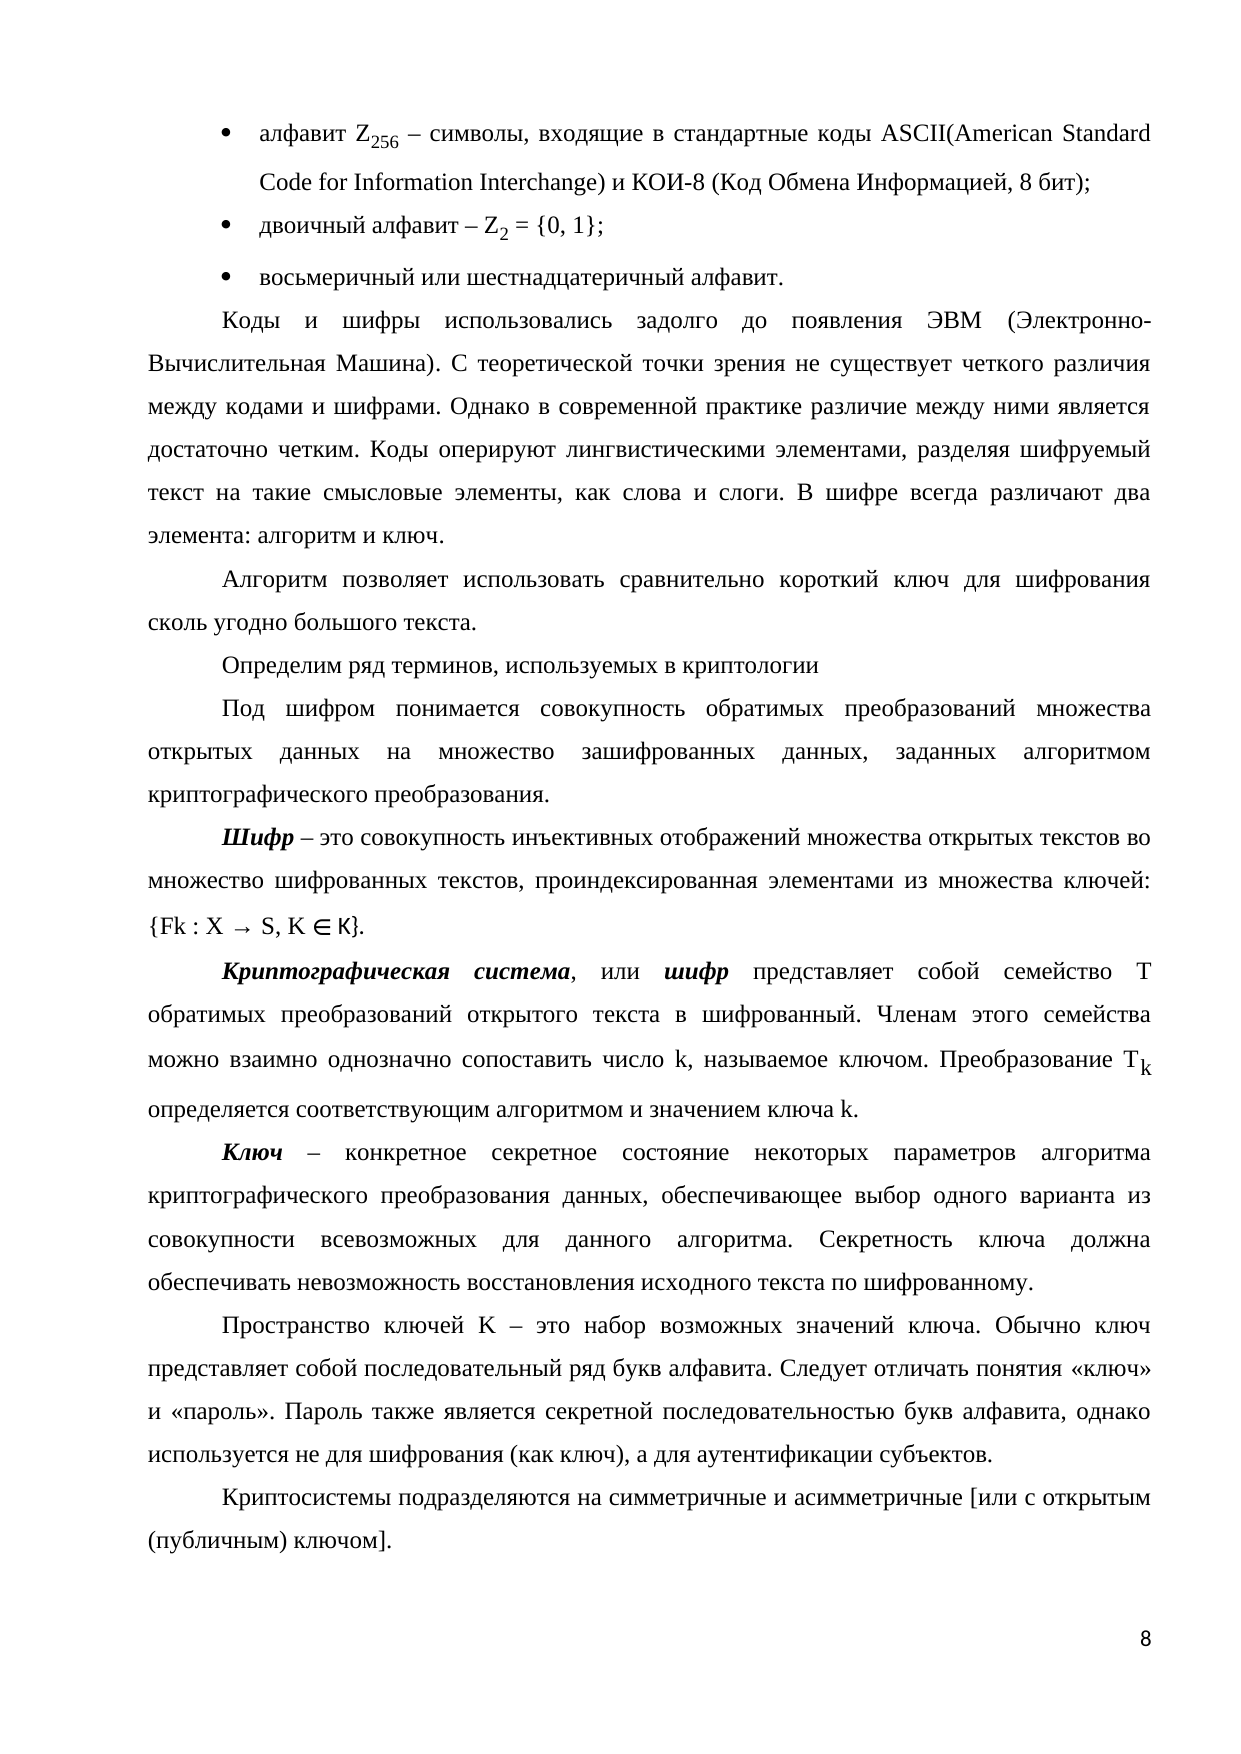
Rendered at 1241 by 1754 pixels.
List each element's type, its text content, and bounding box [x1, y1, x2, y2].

list двоичный алфавит – Z2 = {0, 1}; [222, 210, 1152, 244]
text Криптосистемы подразделяются на симметричные и асимметричные [или с открытым (публичным) ключом]. [148, 1482, 1152, 1554]
text Шифр – это совокупность инъективных отображений множества открытых текстов во множество шифрованных текстов, проиндексированная элементами из множества ключей: {Fk : X → S, K ∈ K}. [148, 822, 1152, 941]
list алфавит Z256 – символы, входящие в стандартные коды ASCII(American Standard Code for Information Interchange) и КОИ-8 (Код Обмена Информацией, 8 бит); [222, 118, 1152, 196]
text Пространство ключей K – это набор возможных значений ключа. Обычно ключ представляет собой последовательный ряд букв алфавита. Следует отличать понятия «ключ» и «пароль». Пароль также является секретной последовательностью букв алфавита, однако используется не для шифрования (как ключ), а для аутентификации субъектов. [148, 1310, 1152, 1468]
text Криптографическая система, или шифр представляет собой семейство Т обратимых преобразований открытого текста в шифрованный. Членам этого семейства можно взаимно однозначно сопоставить число k, называемое ключом. Преобразование Тk определяется соответствующим алгоритмом и значением ключа k. [148, 956, 1152, 1123]
text Коды и шифры использовались задолго до появления ЭВМ (Электронно-Вычислительная Машина). С теоретической точки зрения не существует четкого различия между кодами и шифрами. Однако в современной практике различие между ними является достаточно четким. Коды оперируют лингвистическими элементами, разделяя шифруемый текст на такие смысловые элементы, как слова и слоги. В шифре всегда различают два элемента: алгоритм и ключ. [148, 305, 1152, 549]
list восьмеричный или шестнадцатеричный алфавит. [222, 262, 1152, 291]
text Определим ряд терминов, используемых в криптологии [148, 650, 1152, 679]
text Ключ – конкретное секретное состояние некоторых параметров алгоритма криптографического преобразования данных, обеспечивающее выбор одного варианта из совокупности всевозможных для данного алгоритма. Секретность ключа должна обеспечивать невозможность восстановления исходного текста по шифрованному. [148, 1137, 1152, 1296]
text Под шифром понимается совокупность обратимых преобразований множества открытых данных на множество зашифрованных данных, заданных алгоритмом криптографического преобразования. [148, 693, 1152, 808]
text Алгоритм позволяет использовать сравнительно короткий ключ для шифрования сколь угодно большого текста. [148, 564, 1152, 636]
